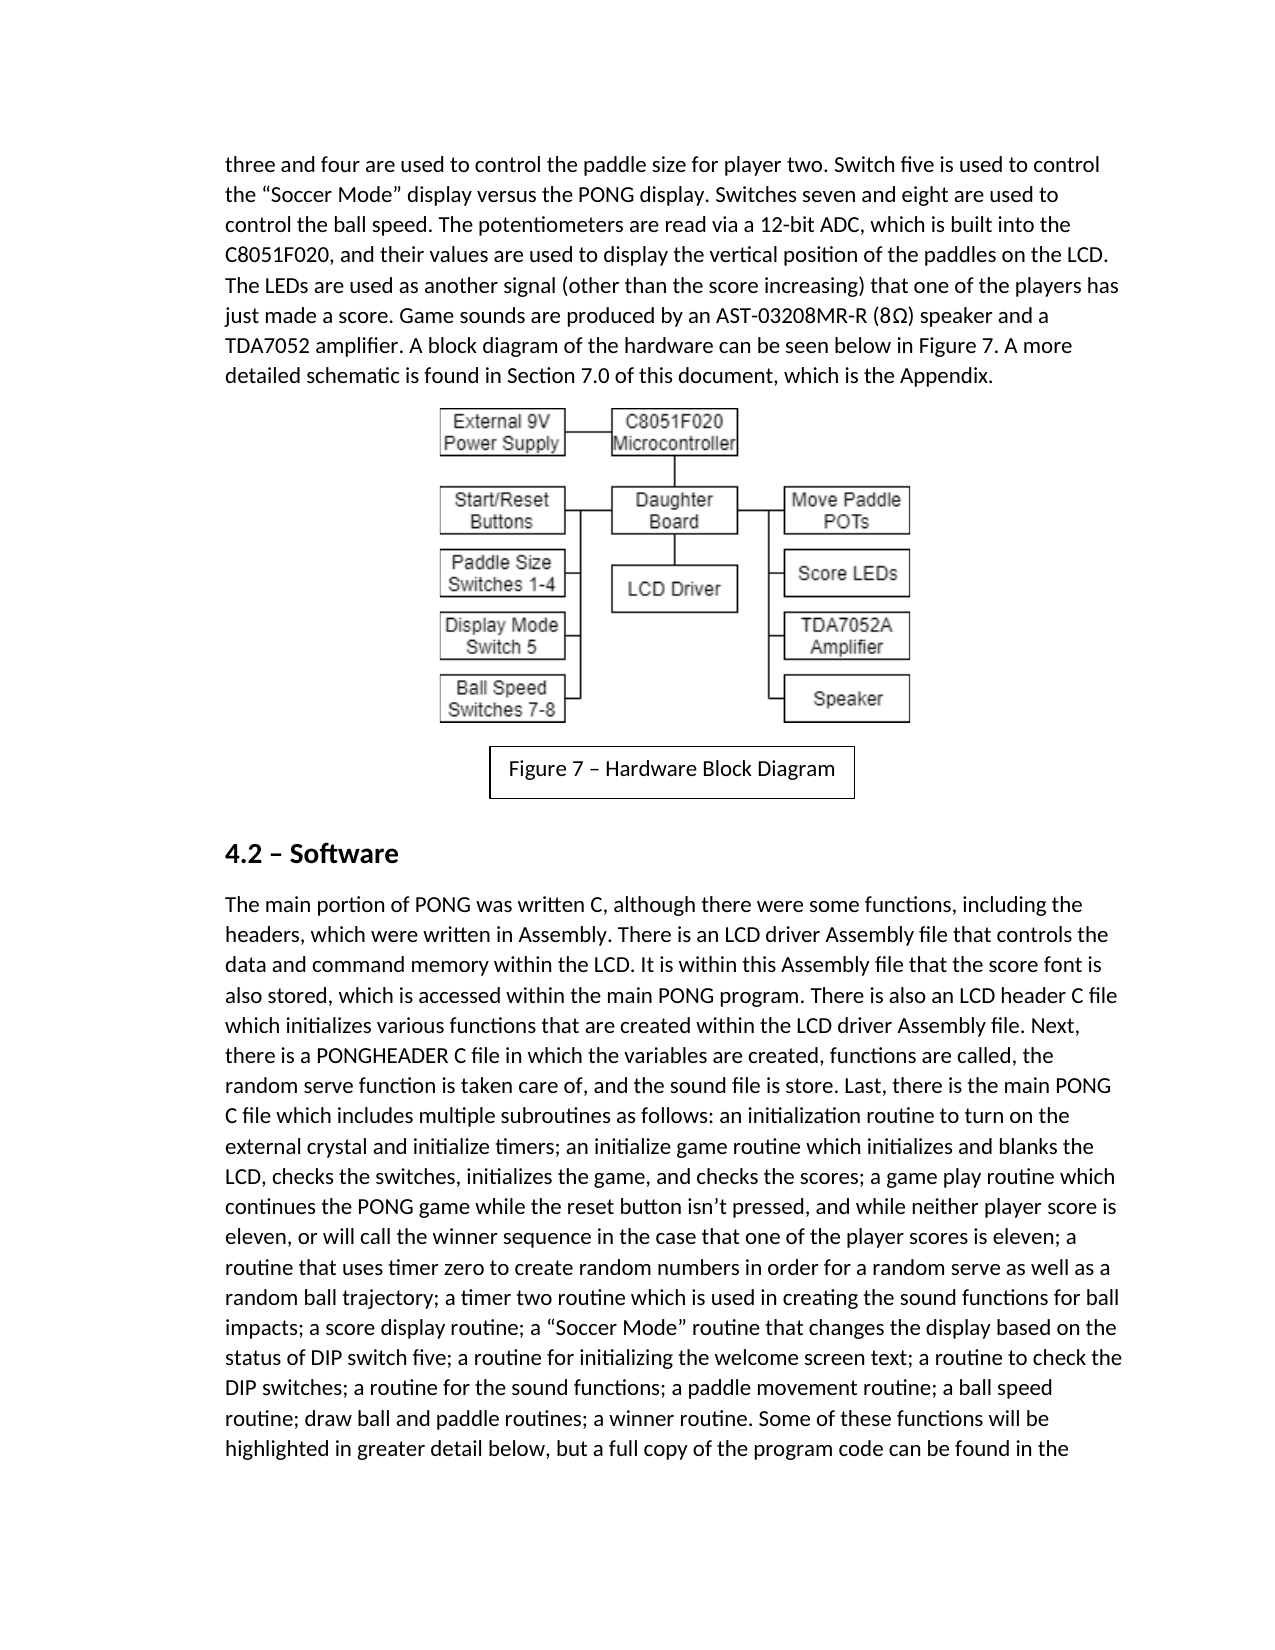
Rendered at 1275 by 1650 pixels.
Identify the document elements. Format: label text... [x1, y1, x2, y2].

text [225, 890, 1125, 1462]
picture [439, 408, 911, 723]
list – Software [225, 835, 1125, 871]
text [225, 150, 1125, 389]
